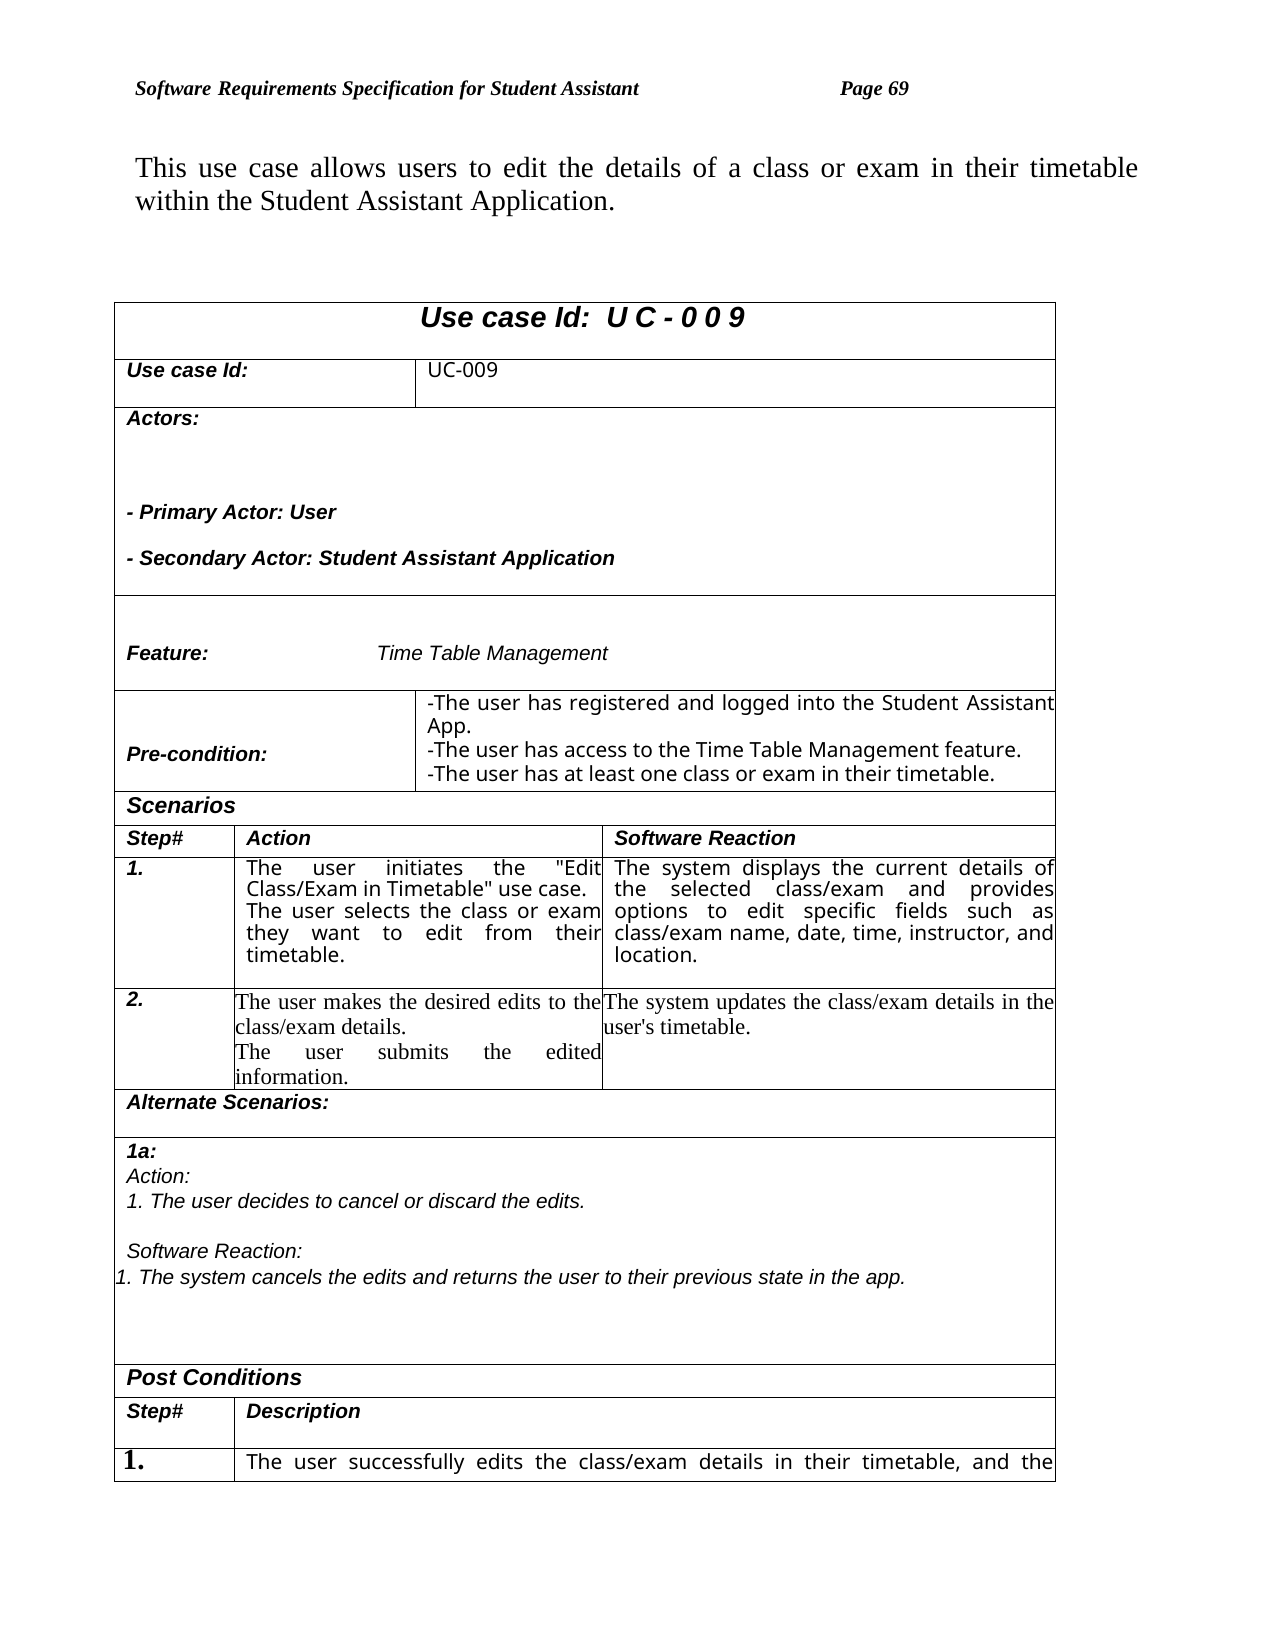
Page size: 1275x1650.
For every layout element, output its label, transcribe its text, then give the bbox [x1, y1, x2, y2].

table_cell 1a: Action: The user decides to cancel or discard the edits. Software Reaction: The system cancels the edits and returns the user to their previous state in the app. [115, 1138, 1055, 1364]
table_cell Action [235, 826, 602, 857]
table_cell The system displays the current details of the selected class/exam and provides options to edit specific fields such as class/exam name, date, time, instructor, and location. [603, 858, 1055, 988]
table_cell 1. [115, 1449, 234, 1481]
table_cell The user initiates the "Edit Class/Exam in Timetable" use case. The user selects the class or exam they want to edit from their timetable. [235, 858, 602, 988]
table_cell 1. [115, 858, 234, 988]
table_cell Alternate Scenarios: [115, 1090, 1055, 1137]
table_cell -The user has registered and logged into the Student Assistant App. -The user has access to the Time Table Management feature. -The user has at least one class or exam in their timetable. [416, 691, 1055, 791]
text This use case allows users to edit the details of a class or exam in their timetable within the Student Assistant Application. [135, 150, 1140, 217]
table_cell Post Conditions [115, 1365, 1055, 1397]
table_cell Step# [115, 826, 234, 857]
table_cell The system updates the class/exam details in the user's timetable. [603, 989, 1055, 1089]
table_cell Feature: Time Table Management [115, 596, 1055, 690]
table_cell The user successfully edits the class/exam details in their timetable, and the system updates the timetable accordingly. [235, 1449, 1055, 1481]
table_cell Step# [115, 1398, 234, 1448]
table_header Use case Id: UC-009 [115, 303, 1055, 359]
table_cell Use case Id: [115, 360, 415, 407]
table_cell Description [235, 1398, 1055, 1448]
table_cell Scenarios [115, 792, 1055, 825]
table_cell UC-009 [416, 360, 1055, 407]
table_cell Software Reaction [603, 826, 1055, 857]
table_cell Pre-condition: [115, 691, 415, 791]
table_cell Actors: - Primary Actor: User - Secondary Actor: Student Assistant Application [115, 408, 1055, 595]
table_cell 2. [115, 989, 234, 1089]
table_cell The user makes the desired edits to the class/exam details. The user submits the edited information. [235, 989, 602, 1089]
